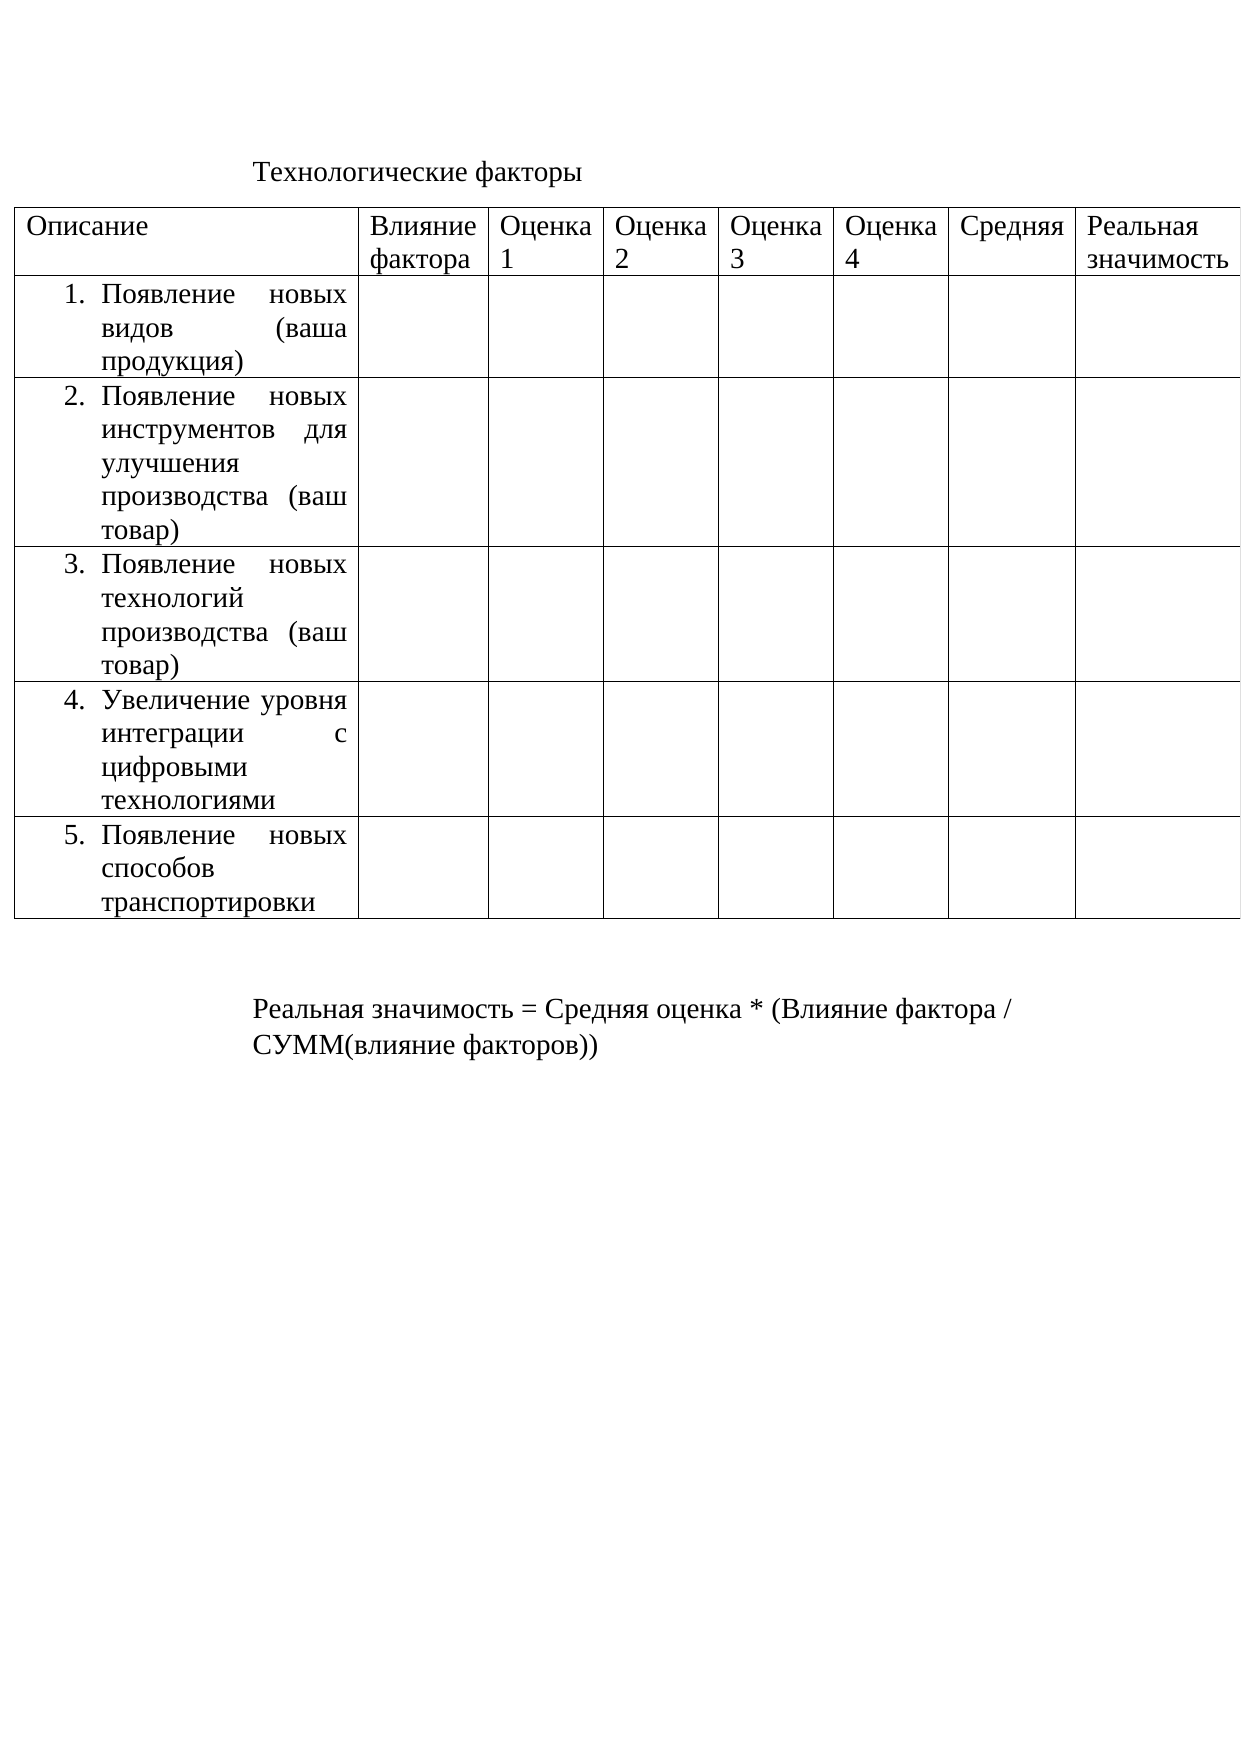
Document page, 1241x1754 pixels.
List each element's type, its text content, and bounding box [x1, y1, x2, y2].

table_cell [359, 378, 488, 546]
table_cell [489, 682, 603, 816]
table_cell [949, 547, 1075, 681]
table_cell [489, 378, 603, 546]
table_cell Появление новых видов (ваша продукция) [15, 276, 358, 377]
table_cell [489, 276, 603, 377]
table_header Влияние фактора [359, 208, 488, 275]
table_cell [604, 817, 718, 918]
table_cell [604, 547, 718, 681]
table_cell [834, 817, 948, 918]
table_cell [1076, 276, 1240, 377]
table_cell [949, 682, 1075, 816]
table_cell [359, 276, 488, 377]
table_cell [834, 378, 948, 546]
table_cell [1076, 378, 1240, 546]
table_cell [949, 276, 1075, 377]
table_cell [719, 817, 833, 918]
table_cell [834, 276, 948, 377]
table_header Оценка 1 [489, 208, 603, 275]
table_cell Увеличение уровня интеграции с цифровыми технологиями [15, 682, 358, 816]
list Технологические факторы [252, 154, 1152, 188]
table_cell [719, 378, 833, 546]
table_cell [359, 547, 488, 681]
table_cell [1076, 817, 1240, 918]
table_header Оценка 2 [604, 208, 718, 275]
list Реальная значимость = Средняя оценка * (Влияние фактора / СУММ(влияние факторов)) [252, 991, 1152, 1061]
table_cell [834, 682, 948, 816]
table_cell Появление новых инструментов для улучшения производства (ваш товар) [15, 378, 358, 546]
table_header Средняя [949, 208, 1075, 275]
table_cell Появление новых способов транспортировки [15, 817, 358, 918]
table_cell [719, 276, 833, 377]
table_header Описание [15, 208, 358, 275]
table_cell [1076, 547, 1240, 681]
table_cell [1076, 682, 1240, 816]
table_cell [359, 817, 488, 918]
table_cell [719, 547, 833, 681]
table_cell [604, 276, 718, 377]
table_cell [604, 378, 718, 546]
table_header Оценка 3 [719, 208, 833, 275]
table_header Реальная значимость [1076, 208, 1240, 275]
table_cell [604, 682, 718, 816]
table_cell [489, 547, 603, 681]
table_cell [719, 682, 833, 816]
table_cell [834, 547, 948, 681]
table_cell [949, 817, 1075, 918]
table_cell Появление новых технологий производства (ваш товар) [15, 547, 358, 681]
table_cell [489, 817, 603, 918]
table_header Оценка 4 [834, 208, 948, 275]
table_cell [949, 378, 1075, 546]
table_cell [359, 682, 488, 816]
